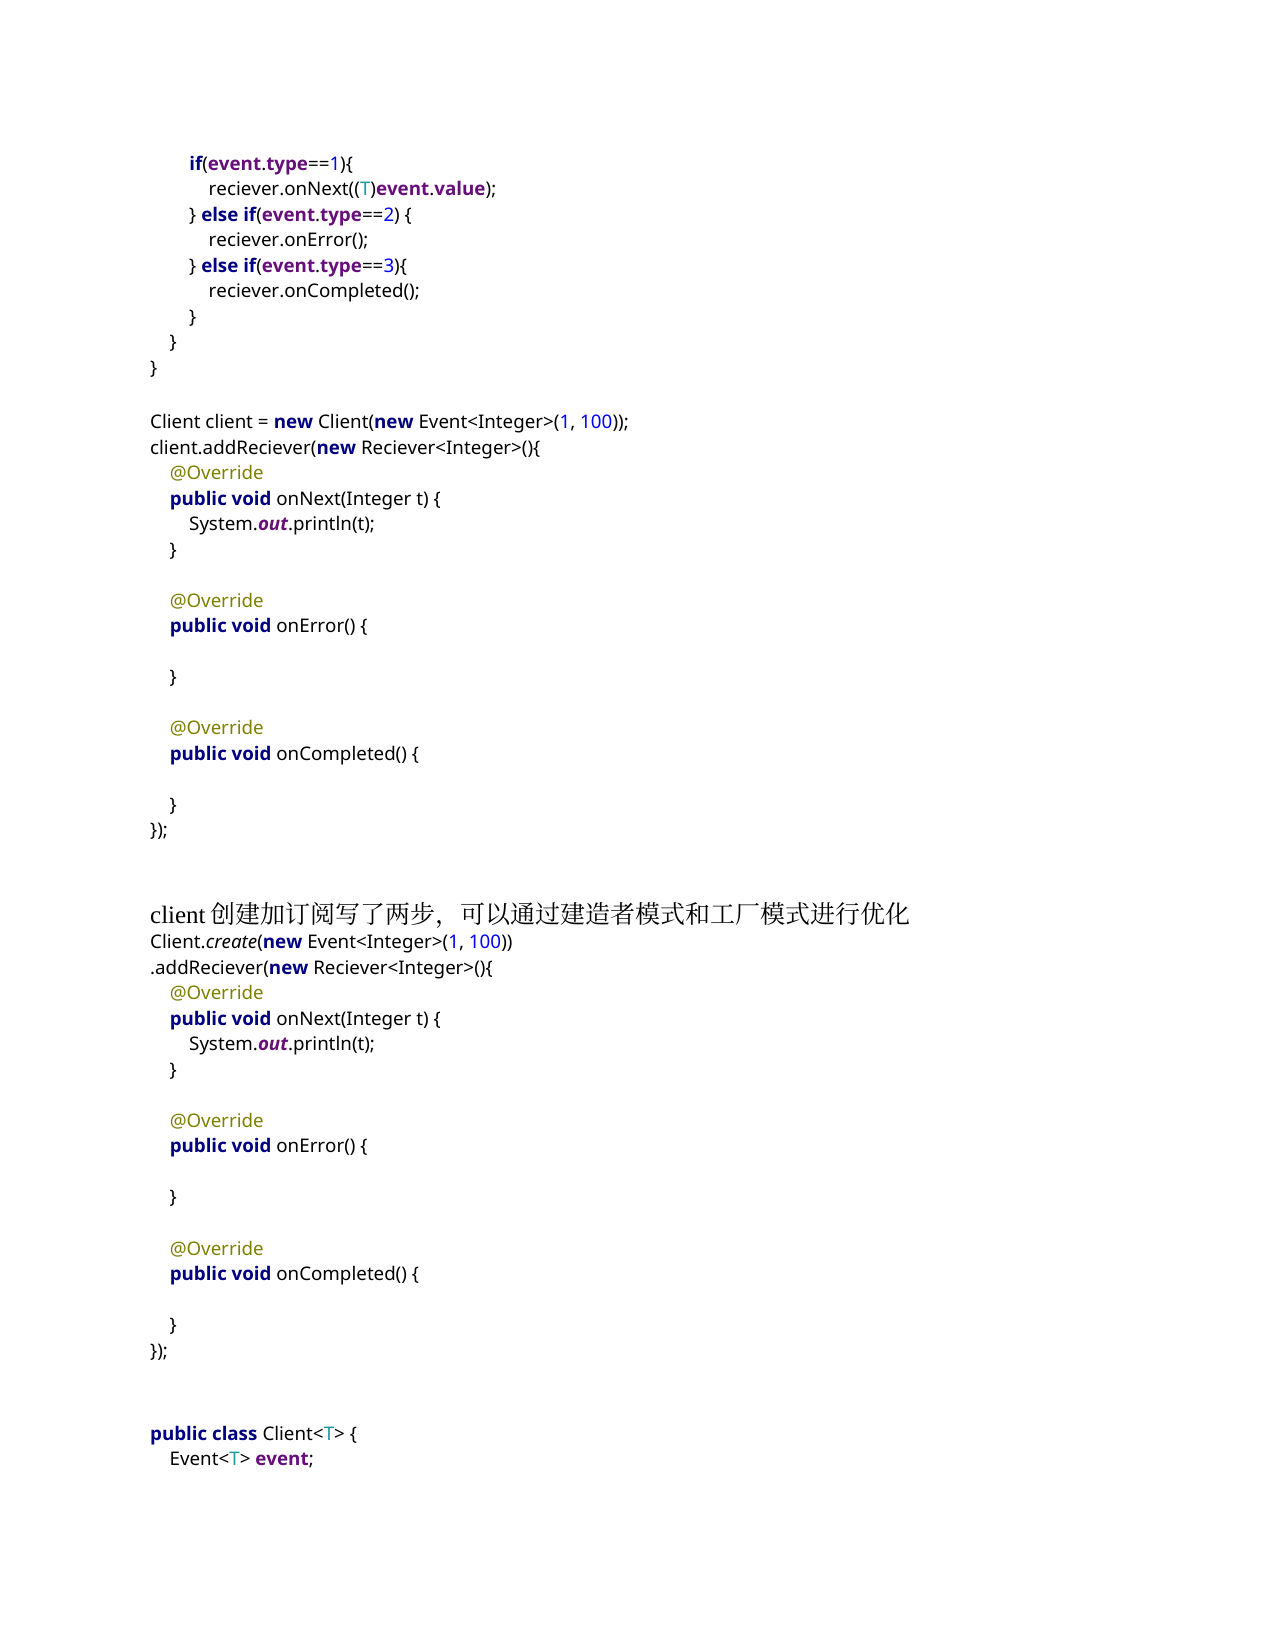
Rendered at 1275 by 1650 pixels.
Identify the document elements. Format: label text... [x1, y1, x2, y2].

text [150, 150, 1125, 380]
text Client.create(new Event<Integer>(1, 100)) .addReciever(new Reciever<Integer>(){ @Override public void onNext(Integer t) { System.out.println(t); } @Override public void onError() { } @Override public void onCompleted() { } }); [150, 928, 1125, 1362]
text Client client = new Client(new Event<Integer>(1, 100)); client.addReciever(new Reciever<Integer>(){ @Override public void onNext(Integer t) { System.out.println(t); } @Override public void onError() { } @Override public void onCompleted() { } }); [150, 408, 1125, 842]
text client创建加订阅写了两步，可以通过建造者模式和工厂模式进行优化 [150, 900, 1125, 928]
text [150, 1420, 1125, 1496]
